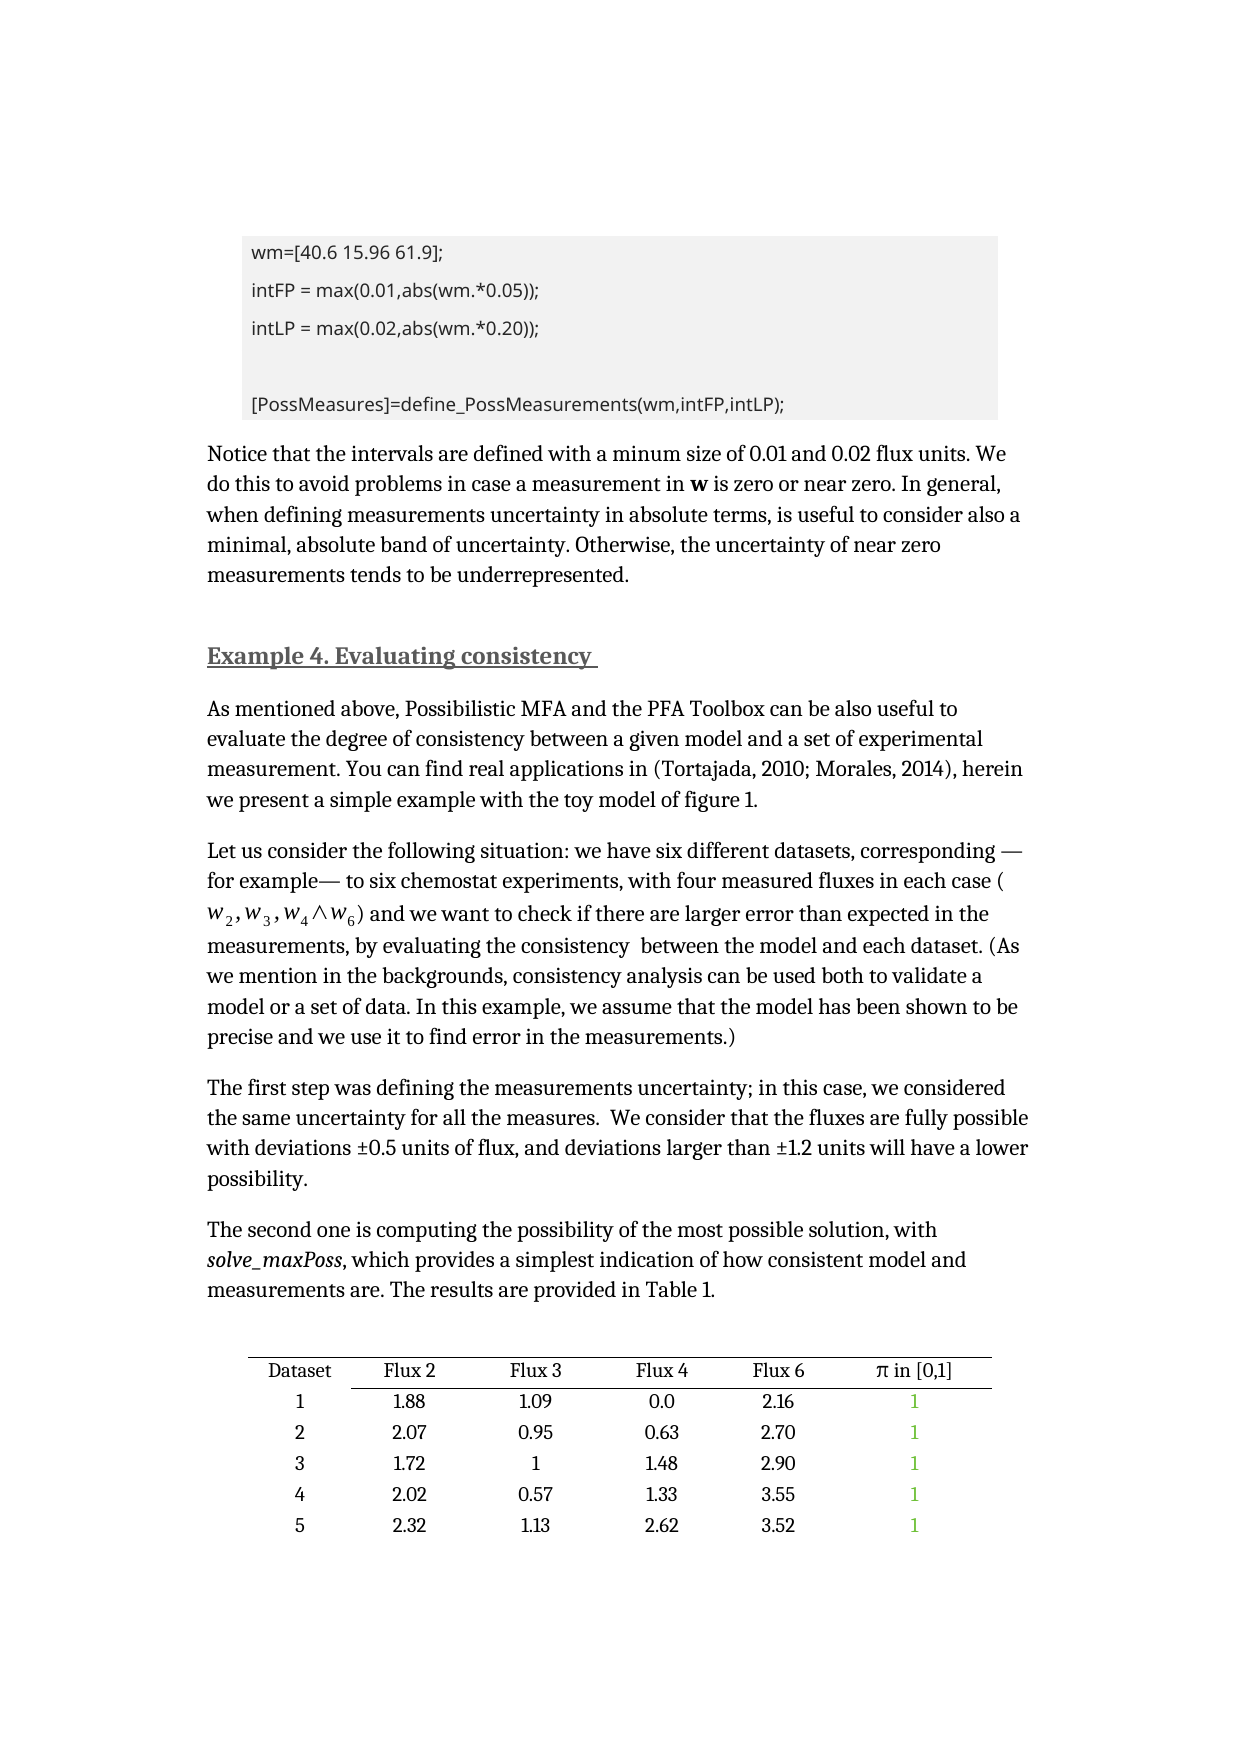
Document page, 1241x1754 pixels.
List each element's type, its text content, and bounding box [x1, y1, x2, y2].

table_cell 1 [836, 1481, 992, 1512]
table_cell 1.09 [468, 1389, 603, 1419]
table_header Flux 3 [468, 1358, 603, 1388]
table_cell 1 [836, 1389, 992, 1419]
table_cell 0.95 [468, 1419, 603, 1450]
subtitle [PossMeasures]=define_PossMeasurements(wm,intFP,intLP); [243, 389, 997, 419]
table_cell 1.72 [351, 1450, 468, 1481]
table_cell 1.48 [604, 1450, 720, 1481]
table_cell 2.32 [351, 1512, 468, 1543]
table_cell 0.57 [468, 1481, 603, 1512]
text As mentioned above, Possibilistic MFA and the PFA Toolbox can be also useful to evaluate the degree of consistency between a given model and a set of experimental measurement. You can find real applications in (Tortajada, 2010; Morales, 2014), herein we present a simple example with the toy model of figure 1. [207, 696, 1033, 813]
table_cell 1.88 [351, 1389, 468, 1419]
table_cell 0.0 [604, 1389, 720, 1419]
table_cell 2.90 [720, 1450, 836, 1481]
table_header Flux 6 [720, 1358, 836, 1388]
table_cell 4 [248, 1481, 351, 1512]
text The first step was defining the measurements uncertainty; in this case, we considered the same uncertainty for all the measures. We consider that the fluxes are fully possible with deviations ±0.5 units of flux, and deviations larger than ±1.2 units will have a lower possibility. [207, 1075, 1033, 1192]
table_header π in [0,1] [836, 1358, 992, 1388]
table_cell 2.02 [351, 1481, 468, 1512]
table_header Flux 4 [604, 1358, 720, 1388]
subtitle intFP = max(0.01,abs(wm.*0.05)); [243, 275, 997, 305]
subtitle Example 4. Evaluating consistency [207, 642, 1033, 671]
table_cell 2.62 [604, 1512, 720, 1543]
table_cell 1 [248, 1388, 351, 1419]
table_cell 3.52 [720, 1512, 836, 1543]
table_cell 3.55 [720, 1481, 836, 1512]
table_cell 1.13 [468, 1512, 603, 1543]
table_cell 5 [248, 1512, 351, 1543]
table_header Dataset [248, 1358, 351, 1388]
table_cell 3 [248, 1450, 351, 1481]
table_header Flux 2 [351, 1358, 468, 1388]
table_cell 1 [836, 1419, 992, 1450]
table_cell 2.07 [351, 1419, 468, 1450]
table_cell 2.70 [720, 1419, 836, 1450]
table_cell 1 [836, 1512, 992, 1543]
table_cell 1.33 [604, 1481, 720, 1512]
text The second one is computing the possibility of the most possible solution, with solve_maxPoss, which provides a simplest indication of how consistent model and measurements are. The results are provided in Table 1. [207, 1216, 1033, 1303]
text Notice that the intervals are defined with a minum size of 0.01 and 0.02 flux units. We do this to avoid problems in case a measurement in w is zero or near zero. In general, when defining measurements uncertainty in absolute terms, is useful to consider also a minimal, absolute band of uncertainty. Otherwise, the uncertainty of near zero measurements tends to be underrepresented. [207, 441, 1033, 588]
text Let us consider the following situation: we have six different datasets, corresponding —for example— to six chemostat experiments, with four measured fluxes in each case () and we want to check if there are larger error than expected in the measurements, by evaluating the consistency between the model and each dataset. (As we mention in the backgrounds, consistency analysis can be used both to validate a model or a set of data. In this example, we assume that the model has been shown to be precise and we use it to find error in the measurements.) [207, 837, 1033, 1050]
table_cell 1 [468, 1450, 603, 1481]
subtitle wm=[40.6 15.96 61.9]; [243, 237, 997, 267]
table_cell 2.16 [720, 1389, 836, 1419]
table_cell 0.63 [604, 1419, 720, 1450]
table_cell 2 [248, 1419, 351, 1450]
table_cell 1 [836, 1450, 992, 1481]
subtitle intLP = max(0.02,abs(wm.*0.20)); [243, 313, 997, 343]
